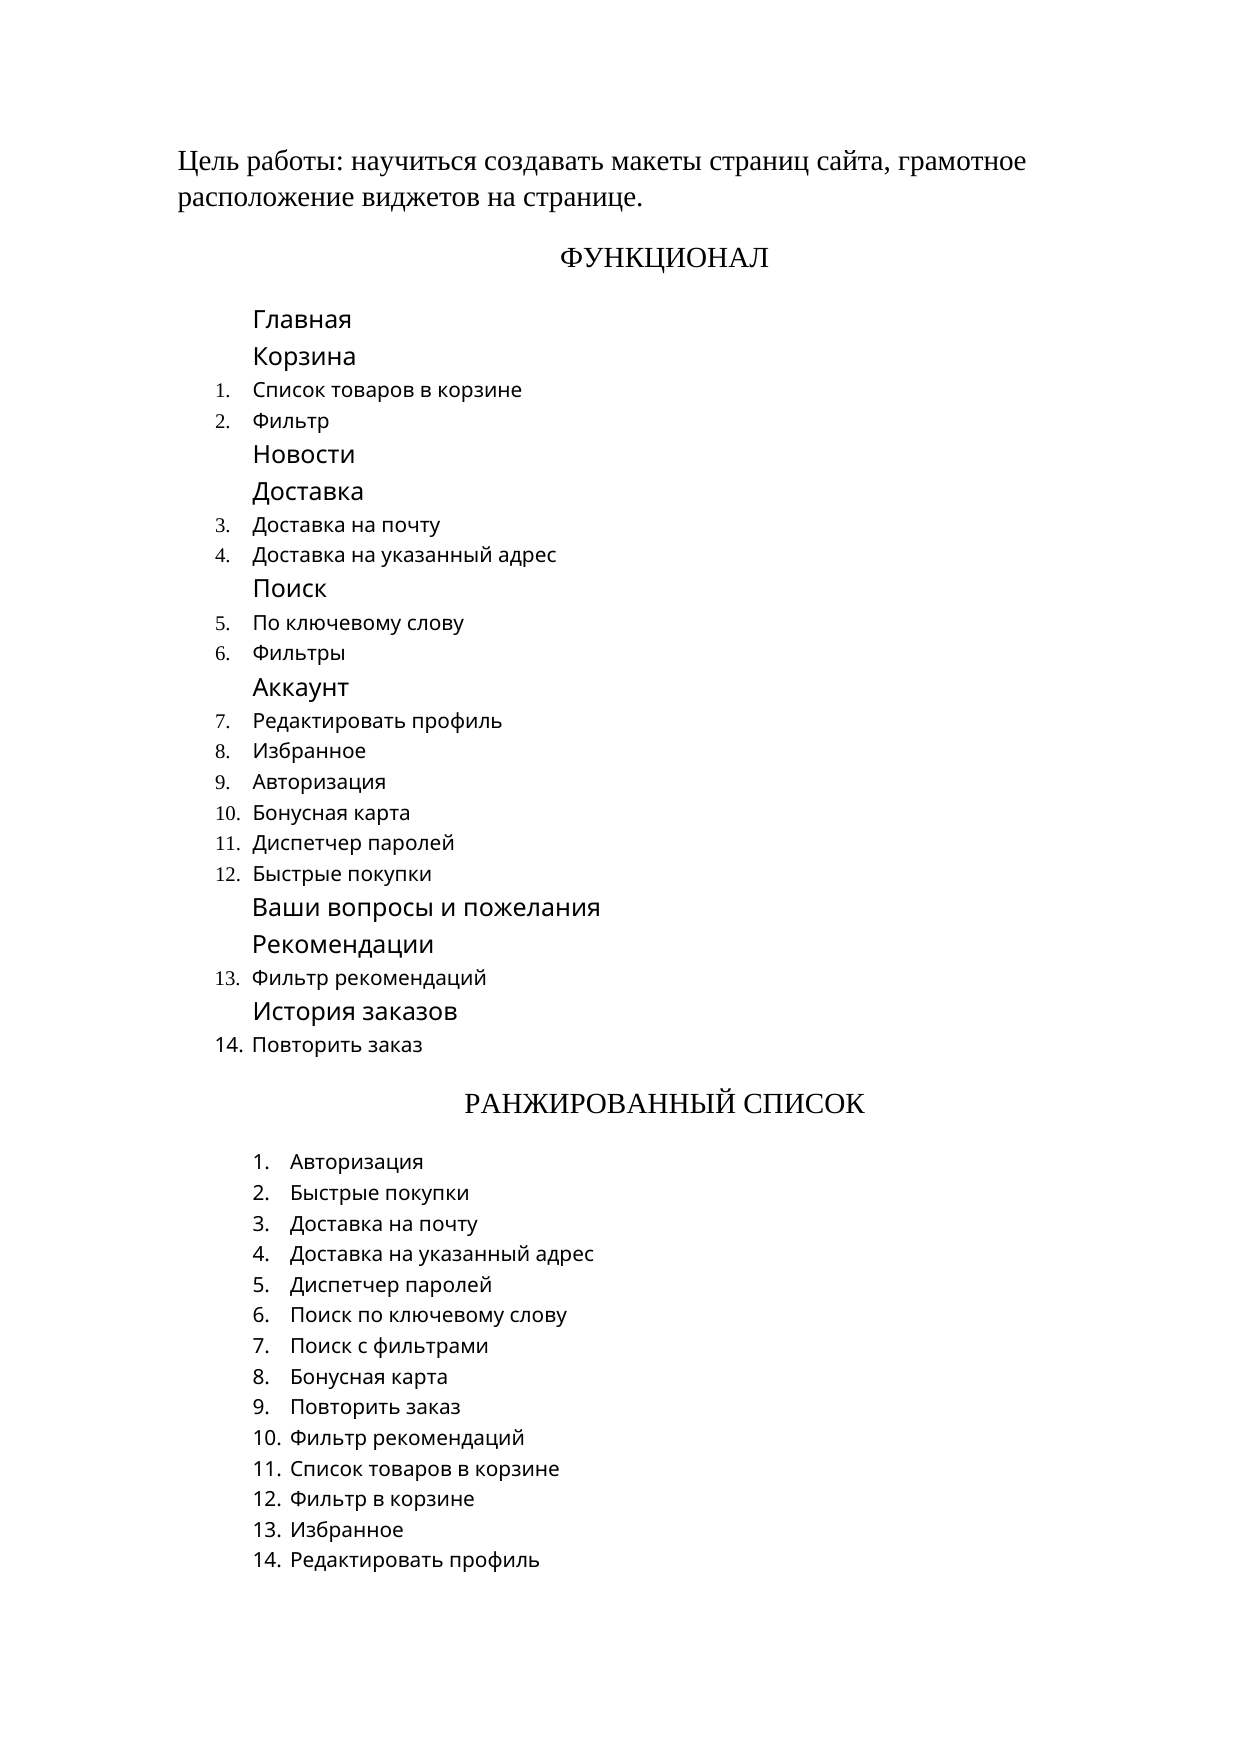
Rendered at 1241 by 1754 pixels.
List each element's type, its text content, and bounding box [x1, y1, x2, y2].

text ФУНКЦИОНАЛ [177, 240, 1152, 274]
list Аккаунт [252, 669, 1152, 703]
list Ваши вопросы и пожелания [252, 890, 1152, 924]
list Список товаров в корзине [215, 375, 1152, 403]
list Фильтр рекомендаций [214, 963, 1152, 992]
list Диспетчер паролей [215, 828, 1152, 857]
list Быстрые покупки [252, 1178, 1152, 1206]
list Доставка [252, 473, 1152, 507]
list Список товаров в корзине [252, 1454, 1152, 1482]
list Быстрые покупки [215, 859, 1152, 887]
list Рекомендации [252, 926, 1152, 961]
list Фильтры [215, 638, 1152, 667]
list Новости [252, 436, 1152, 470]
list Фильтр в корзине [252, 1484, 1152, 1513]
text РАНЖИРОВАННЫЙ СПИСОК [177, 1086, 1152, 1120]
text Цель работы: научиться создавать макеты страниц сайта, грамотное расположение виджетов на странице. [177, 143, 1152, 213]
list Доставка на указанный адрес [215, 541, 1152, 569]
list Авторизация [215, 767, 1152, 796]
list Доставка на почту [215, 510, 1152, 538]
list Поиск с фильтрами [252, 1331, 1152, 1359]
list Поиск [252, 571, 1152, 605]
list Бонусная карта [252, 1362, 1152, 1390]
list Бонусная карта [215, 798, 1152, 826]
list Повторить заказ [214, 1031, 1152, 1059]
list Избранное [215, 737, 1152, 765]
list Корзина [252, 338, 1152, 372]
list История заказов [252, 994, 1152, 1028]
list Редактировать профиль [215, 706, 1152, 734]
list Избранное [252, 1515, 1152, 1543]
list Редактировать профиль [252, 1546, 1152, 1574]
list Фильтр [215, 406, 1152, 434]
list Фильтр рекомендаций [252, 1423, 1152, 1451]
list Авторизация [252, 1147, 1152, 1176]
list Диспетчер паролей [252, 1270, 1152, 1298]
list Главная [252, 302, 1152, 336]
list Повторить заказ [252, 1392, 1152, 1421]
list Доставка на указанный адрес [252, 1239, 1152, 1268]
list Доставка на почту [252, 1209, 1152, 1237]
list Поиск по ключевому слову [252, 1301, 1152, 1329]
list По ключевому слову [215, 608, 1152, 636]
